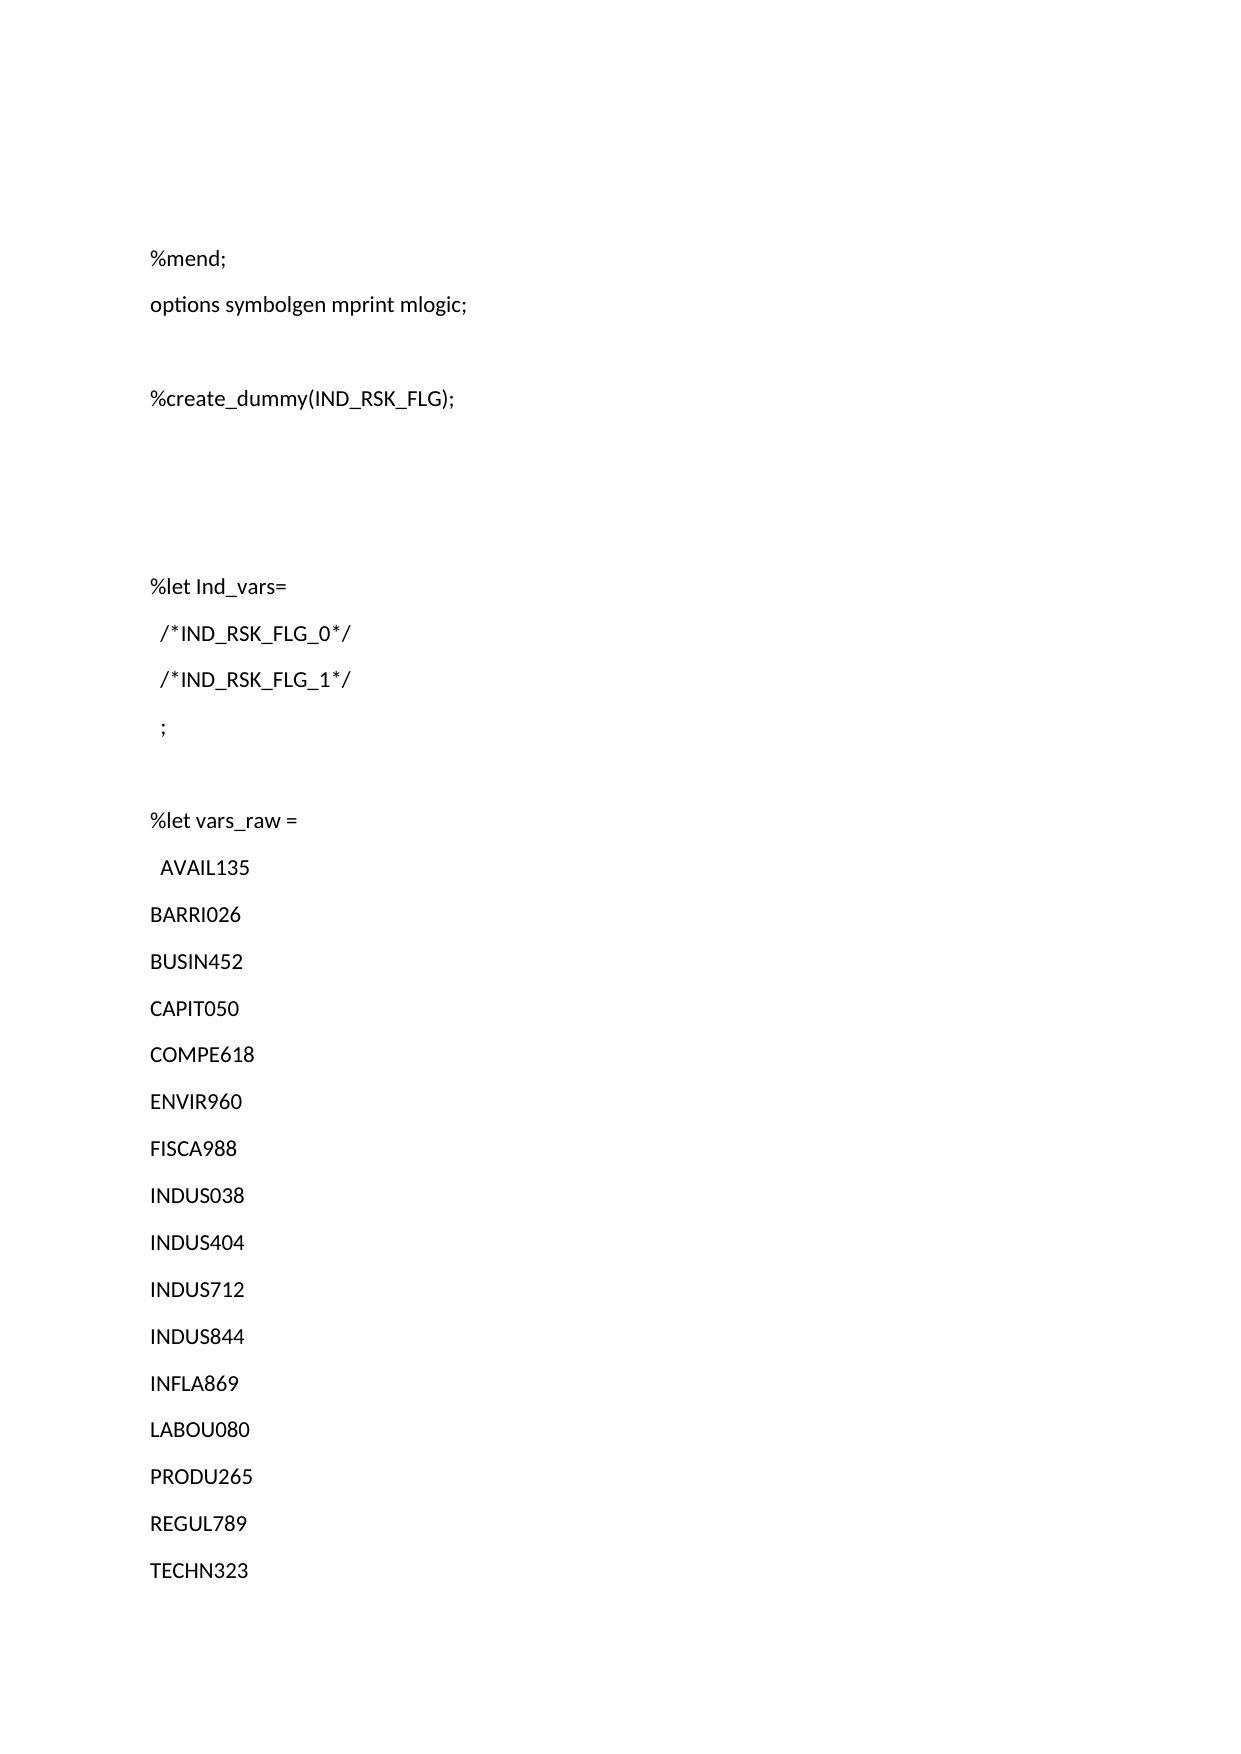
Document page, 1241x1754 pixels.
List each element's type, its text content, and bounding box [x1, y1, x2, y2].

text LABOU080 [150, 1416, 1090, 1444]
text /*IND_RSK_FLG_0*/ [150, 619, 1090, 647]
text INDUS712 [150, 1275, 1090, 1303]
text %let vars_raw = [150, 806, 1090, 834]
text REGUL789 [150, 1509, 1090, 1537]
text options symbolgen mprint mlogic; [150, 291, 1090, 319]
text FISCA988 [150, 1134, 1090, 1162]
text AVAIL135 [150, 853, 1090, 881]
text COMPE618 [150, 1041, 1090, 1069]
text INDUS844 [150, 1322, 1090, 1350]
text %mend; [150, 244, 1090, 272]
text TECHN323 [150, 1556, 1090, 1584]
text INFLA869 [150, 1369, 1090, 1397]
text ENVIR960 [150, 1087, 1090, 1116]
text BUSIN452 [150, 947, 1090, 975]
text PRODU265 [150, 1462, 1090, 1491]
text /*IND_RSK_FLG_1*/ [150, 666, 1090, 694]
text BARRI026 [150, 900, 1090, 928]
text INDUS038 [150, 1181, 1090, 1209]
text INDUS404 [150, 1228, 1090, 1256]
text ; [150, 712, 1090, 741]
text %create_dummy(IND_RSK_FLG); [150, 384, 1090, 412]
text %let Ind_vars= [150, 572, 1090, 600]
text CAPIT050 [150, 994, 1090, 1022]
